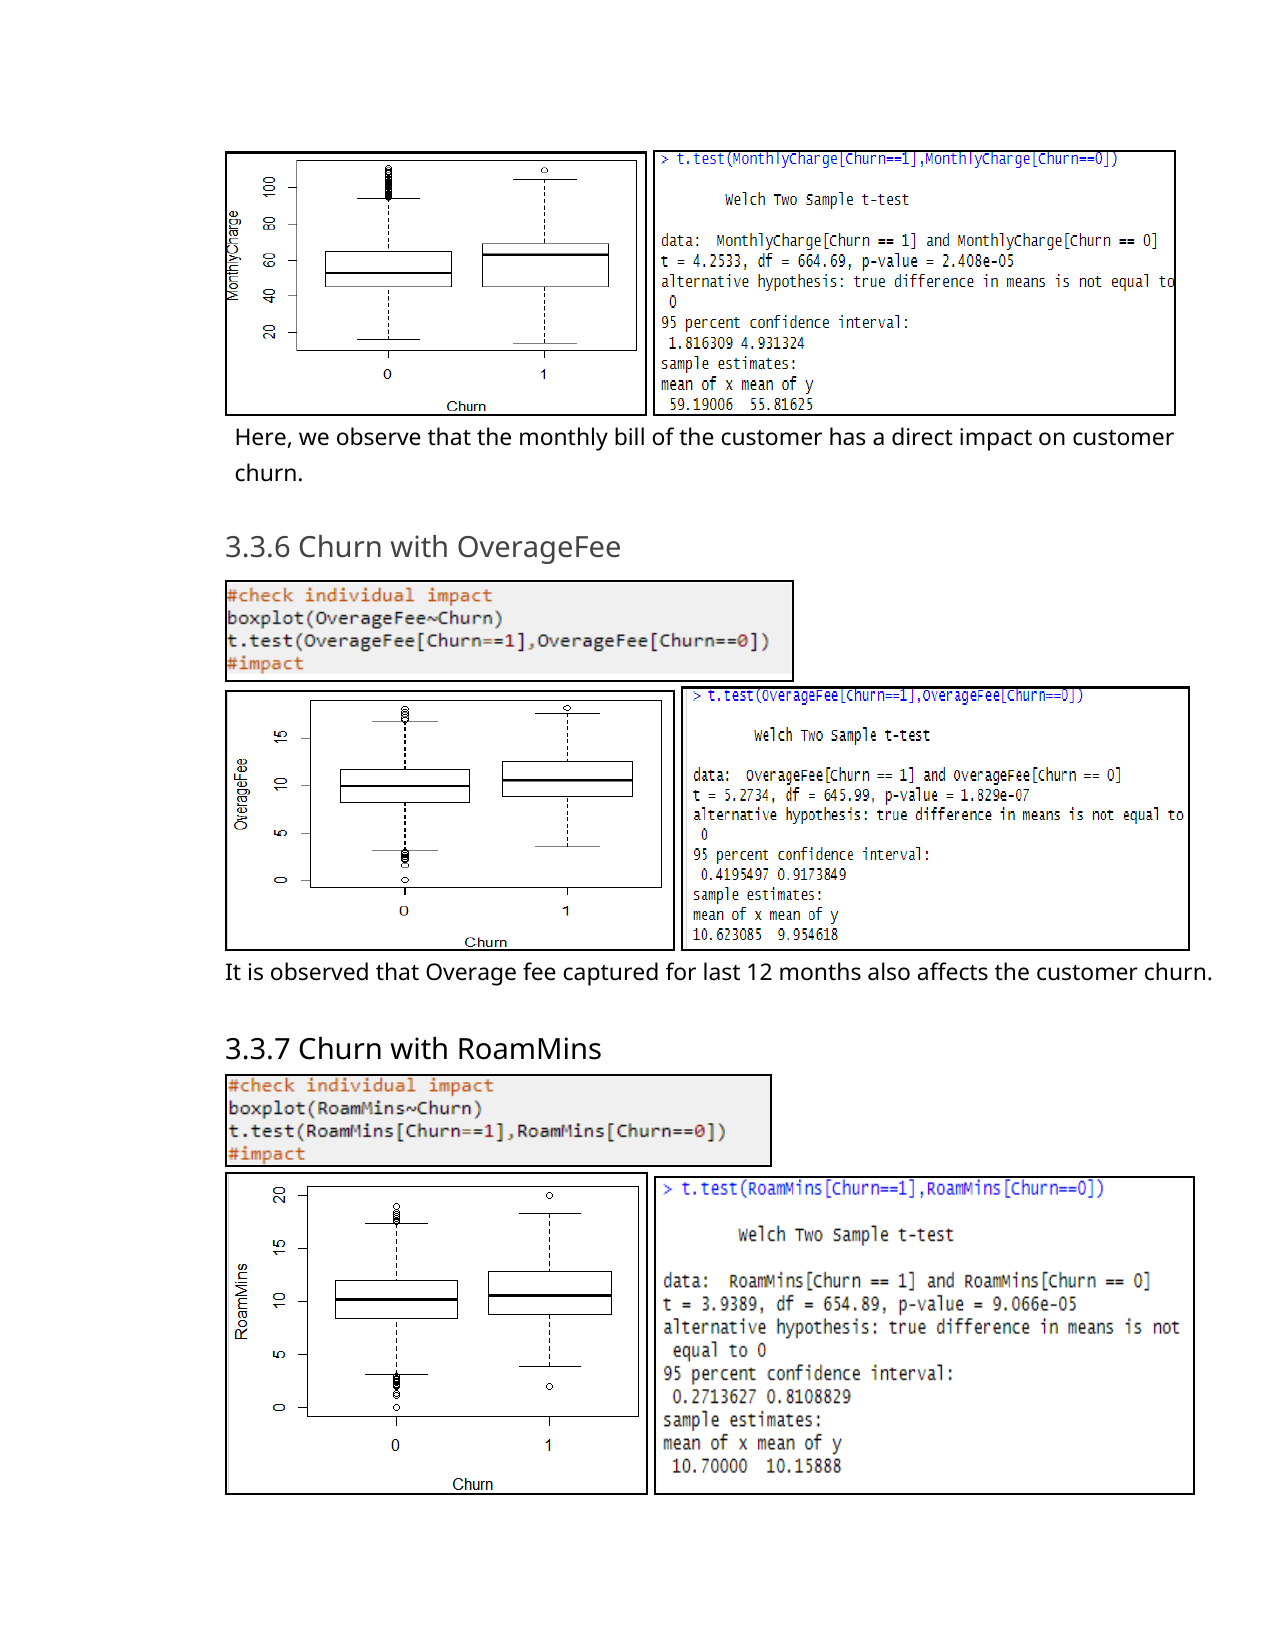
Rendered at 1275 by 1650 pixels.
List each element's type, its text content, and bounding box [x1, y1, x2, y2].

text Here, we observe that the monthly bill of the customer has a direct impact on customer churn. [234, 421, 1219, 488]
picture [227, 582, 792, 680]
subtitle 3.3.6 Churn with OverageFee [150, 526, 1219, 566]
picture [655, 152, 1174, 414]
text It is observed that Overage fee captured for last 12 months also affects the customer churn. [225, 956, 1219, 987]
picture [227, 692, 673, 949]
text 3.3.7 Churn with RoamMins [225, 1028, 1219, 1068]
picture [227, 154, 645, 414]
picture [227, 1076, 770, 1165]
picture [656, 1178, 1193, 1493]
picture [683, 689, 1188, 949]
picture [227, 1174, 646, 1493]
